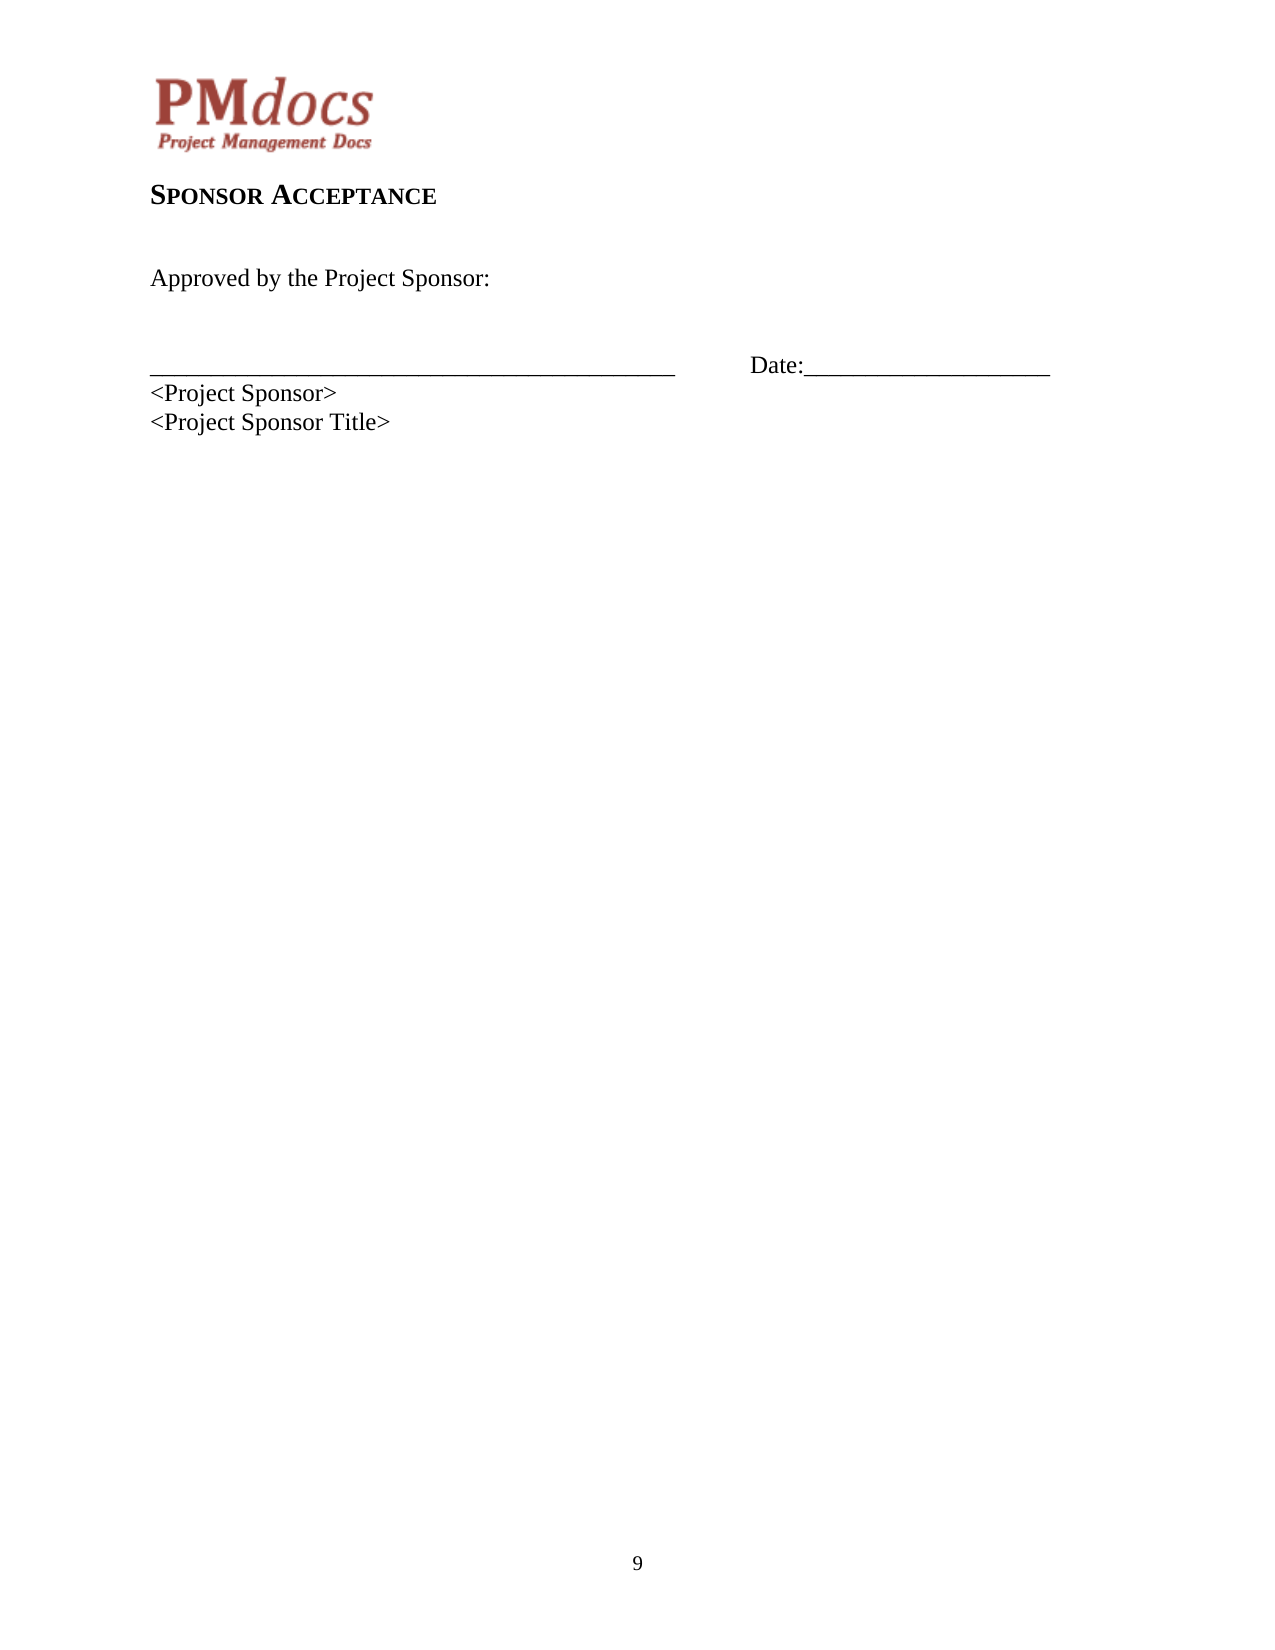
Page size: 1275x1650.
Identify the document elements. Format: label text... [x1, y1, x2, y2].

text Date: [150, 350, 1125, 378]
picture [150, 75, 381, 154]
subtitle Sponsor Acceptance [150, 177, 1125, 211]
text <Project Sponsor Title> [150, 407, 1125, 436]
text <Project Sponsor> [150, 378, 1125, 407]
text Approved by the Project Sponsor: [150, 263, 1125, 292]
